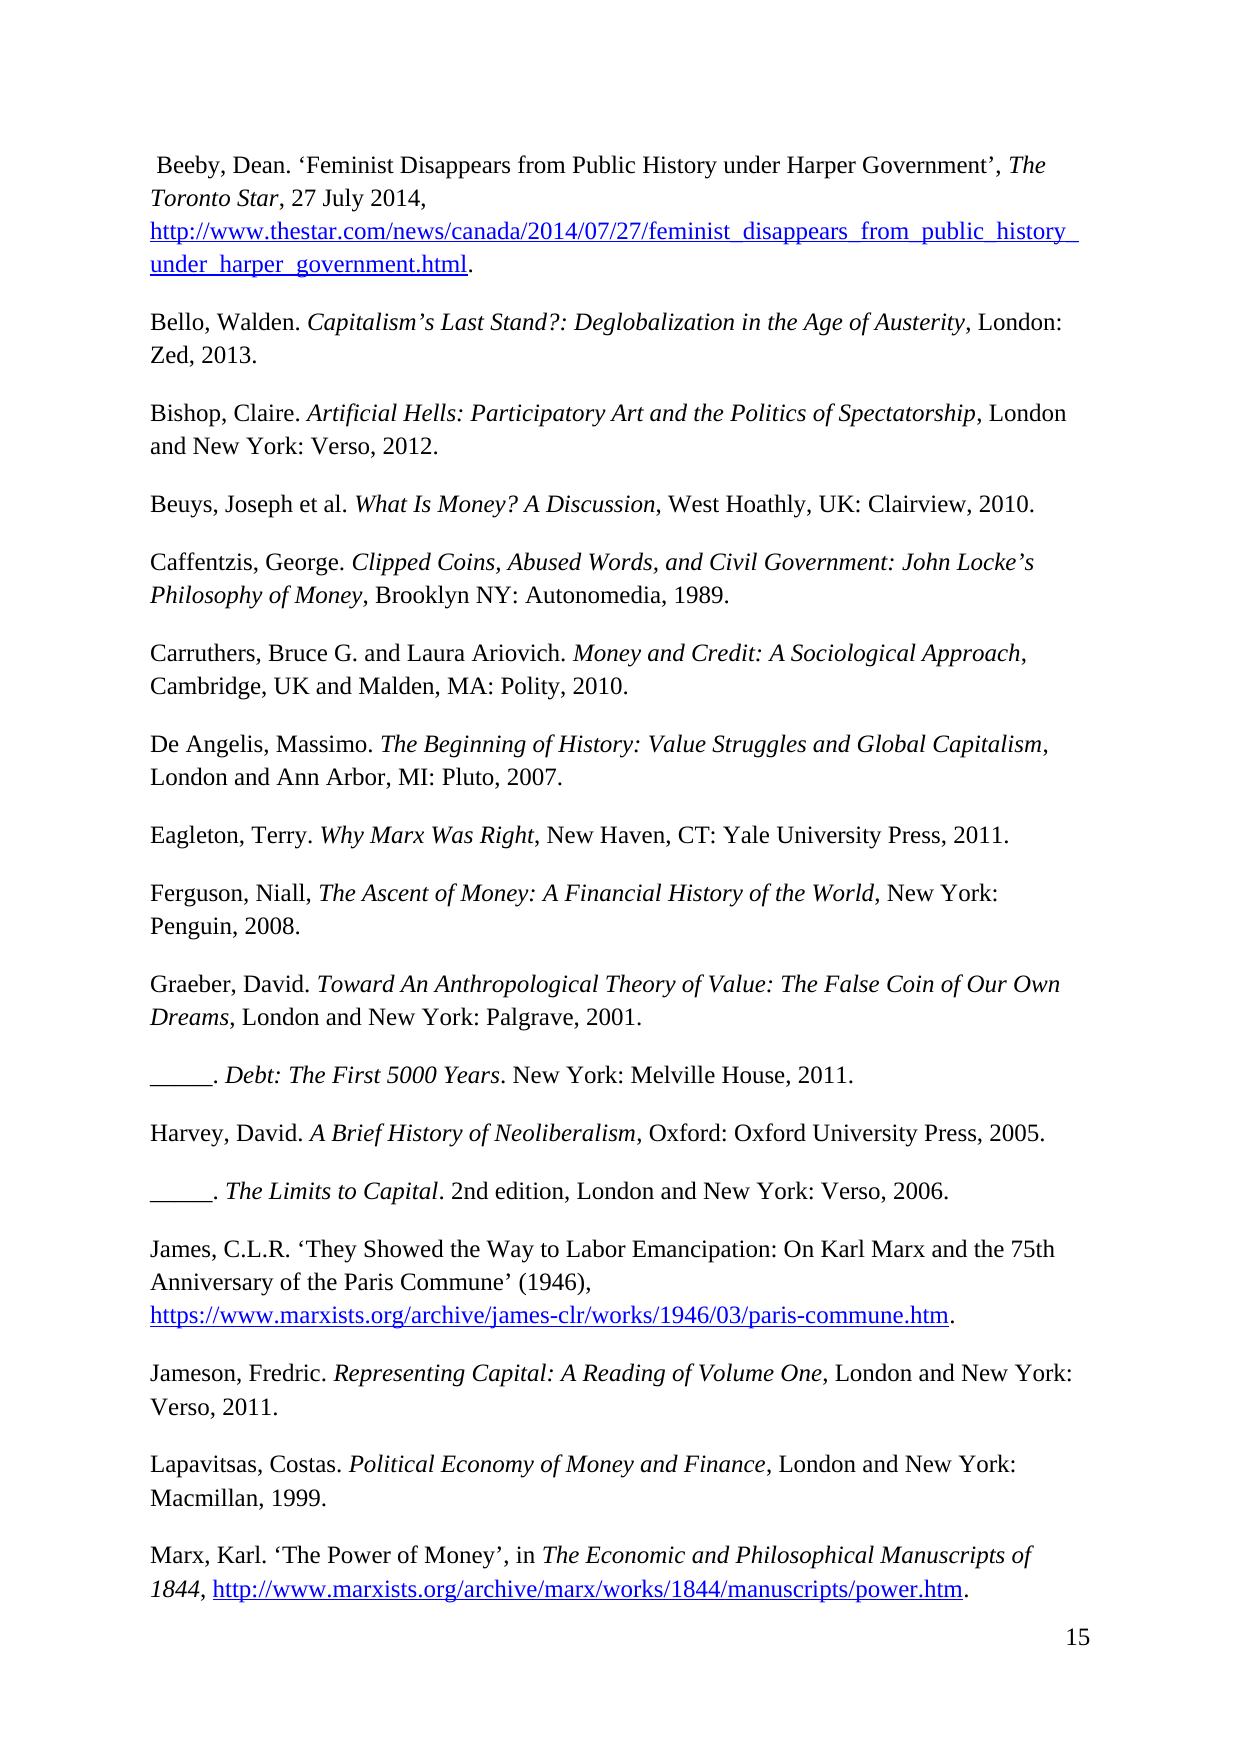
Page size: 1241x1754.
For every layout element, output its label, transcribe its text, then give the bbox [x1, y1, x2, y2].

text _____. The Limits to Capital. 2nd edition, London and New York: Verso, 2006. [150, 1176, 1090, 1205]
text Ferguson, Niall, The Ascent of Money: A Financial History of the World, New York: Penguin, 2008. [150, 878, 1090, 940]
text James, C.L.R. ‘They Showed the Way to Labor Emancipation: On Karl Marx and the 75th Anniversary of the Paris Commune’ (1946), https://www.marxists.org/archive/james-clr/works/1946/03/paris-commune.htm. [150, 1234, 1090, 1329]
text Marx, Karl. ‘The Power of Money’, in The Economic and Philosophical Manuscripts of 1844, http://www.marxists.org/archive/marx/works/1844/manuscripts/power.htm. [150, 1541, 1090, 1602]
text Carruthers, Bruce G. and Laura Ariovich. Money and Credit: A Sociological Approach, Cambridge, UK and Malden, MA: Polity, 2010. [150, 638, 1090, 700]
text _____. Debt: The First 5000 Years. New York: Melville House, 2011. [150, 1060, 1090, 1089]
text Jameson, Fredric. Representing Capital: A Reading of Volume One, London and New York: Verso, 2011. [150, 1358, 1090, 1420]
text Lapavitsas, Costas. Political Economy of Money and Finance, London and New York: Macmillan, 1999. [150, 1449, 1090, 1511]
text Beeby, Dean. ‘Feminist Disappears from Public History under Harper Government’, The Toronto Star, 27 July 2014, http://www.thestar.com/news/canada/2014/07/27/feminist_disappears_from_public_history_under_harper_government.html. [75, 150, 1090, 278]
text Eagleton, Terry. Why Marx Was Right, New Haven, CT: Yale University Press, 2011. [150, 820, 1090, 849]
text Caffentzis, George. Clipped Coins, Abused Words, and Civil Government: John Locke’s Philosophy of Money, Brooklyn NY: Autonomedia, 1989. [150, 547, 1090, 609]
text Harvey, David. A Brief History of Neoliberalism, Oxford: Oxford University Press, 2005. [150, 1118, 1090, 1147]
text Bishop, Claire. Artificial Hells: Participatory Art and the Politics of Spectatorship, London and New York: Verso, 2012. [150, 398, 1090, 460]
text Beuys, Joseph et al. What Is Money? A Discussion, West Hoathly, UK: Clairview, 2010. [150, 489, 1090, 518]
text De Angelis, Massimo. The Beginning of History: Value Struggles and Global Capitalism, London and Ann Arbor, MI: Pluto, 2007. [150, 729, 1090, 791]
text Bello, Walden. Capitalism’s Last Stand?: Deglobalization in the Age of Austerity, London: Zed, 2013. [150, 307, 1090, 369]
text Graeber, David. Toward An Anthropological Theory of Value: The False Coin of Our Own Dreams, London and New York: Palgrave, 2001. [150, 969, 1090, 1031]
